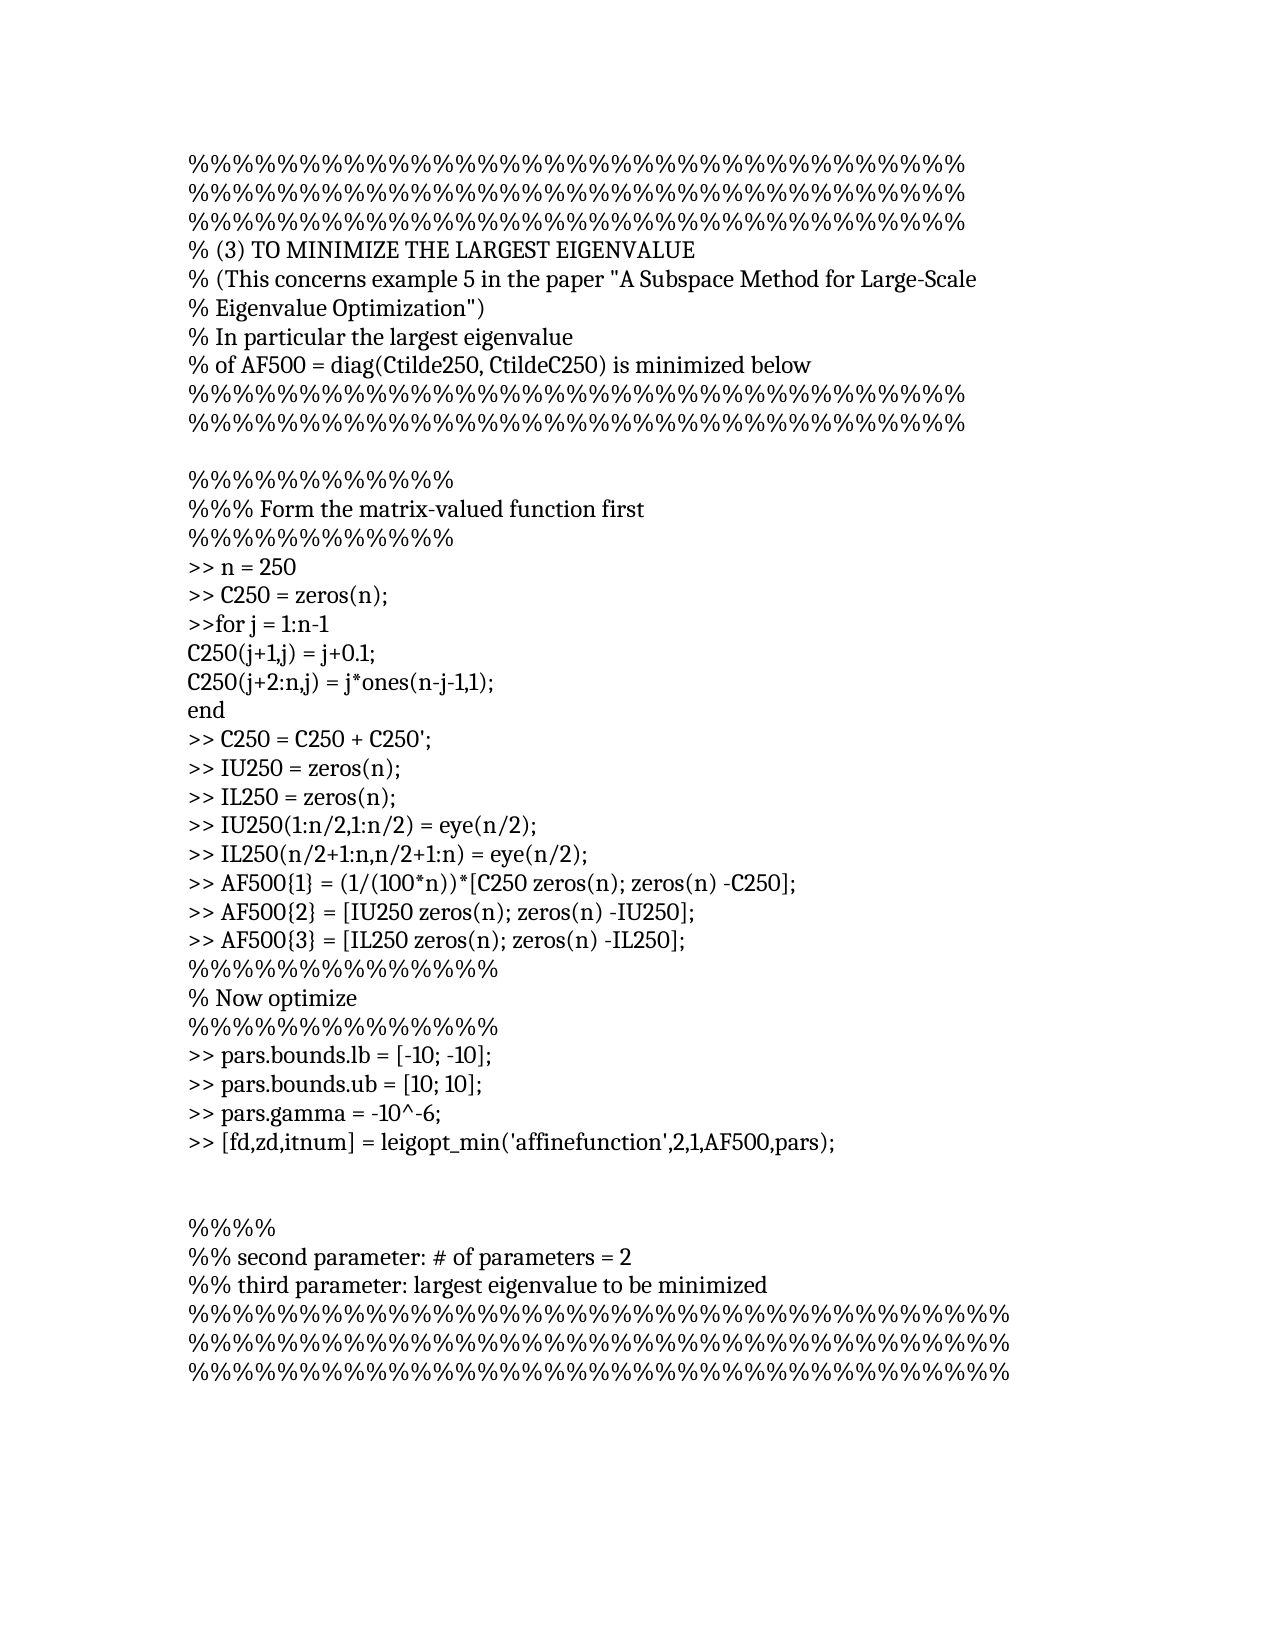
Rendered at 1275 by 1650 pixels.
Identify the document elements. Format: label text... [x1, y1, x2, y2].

text >> AF500{3} = [IL250 zeros(n); zeros(n) -IL250]; [187, 926, 1087, 955]
text >> IL250 = zeros(n); [187, 782, 1087, 811]
text >> IL250(n/2+1:n,n/2+1:n) = eye(n/2); [187, 840, 1087, 869]
text %% second parameter: # of parameters = 2 [187, 1242, 1087, 1271]
text %%% Form the matrix-valued function first [187, 495, 1087, 524]
text >> IU250 = zeros(n); [187, 754, 1087, 782]
text C250(j+1,j) = j+0.1; [187, 639, 1087, 667]
text >>for j = 1:n-1 [187, 610, 1087, 639]
text %%%%%%%%%%%%%%%%%%%%%%%%%%%%%%%%%%% [187, 150, 1087, 179]
text %%%%%%%%%%%%%%%%%%%%%%%%%%%%%%%%%%% [187, 207, 1087, 236]
text %%%%%%%%%%%%%%%%%%%%%%%%%%%%%%%%%%% [187, 179, 1087, 207]
text >> [fd,zd,itnum] = leigopt_min('affinefunction',2,1,AF500,pars); [187, 1127, 1087, 1156]
text >> AF500{2} = [IU250 zeros(n); zeros(n) -IU250]; [187, 897, 1087, 926]
text >> IU250(1:n/2,1:n/2) = eye(n/2); [187, 811, 1087, 840]
text >> pars.bounds.ub = [10; 10]; [187, 1070, 1087, 1099]
text %%%%%%%%%%%% [187, 466, 1087, 495]
text % Eigenvalue Optimization") [187, 294, 1087, 322]
text % (3) TO MINIMIZE THE LARGEST EIGENVALUE [187, 236, 1087, 265]
text end [187, 696, 1087, 725]
text % (This concerns example 5 in the paper "A Subspace Method for Large-Scale [187, 265, 1087, 294]
text %%%%%%%%%%%% [187, 524, 1087, 552]
text C250(j+2:n,j) = j*ones(n-j-1,1); [187, 667, 1087, 696]
text %%%%%%%%%%%%%% [187, 955, 1087, 984]
text >> pars.gamma = -10^-6; [187, 1099, 1087, 1127]
text %%%%%%%%%%%%%%%%%%%%%%%%%%%%%%%%%%% [187, 380, 1087, 409]
text % In particular the largest eigenvalue [187, 322, 1087, 351]
text %%%% [187, 1214, 1087, 1242]
text %%%%%%%%%%%%%%%%%%%%%%%%%%%%%%%%%%%%% [187, 1357, 1087, 1386]
text >> n = 250 [187, 552, 1087, 581]
text % Now optimize [187, 984, 1087, 1012]
text % of AF500 = diag(Ctilde250, CtildeC250) is minimized below [187, 351, 1087, 380]
text >> C250 = zeros(n); [187, 581, 1087, 610]
text >> pars.bounds.lb = [-10; -10]; [187, 1041, 1087, 1070]
text %% third parameter: largest eigenvalue to be minimized [187, 1271, 1087, 1300]
text >> C250 = C250 + C250'; [187, 725, 1087, 754]
text %%%%%%%%%%%%%%%%%%%%%%%%%%%%%%%%%%% [187, 409, 1087, 437]
text %%%%%%%%%%%%%% [187, 1012, 1087, 1041]
text >> AF500{1} = (1/(100*n))*[C250 zeros(n); zeros(n) -C250]; [187, 869, 1087, 897]
text %%%%%%%%%%%%%%%%%%%%%%%%%%%%%%%%%%%%% [187, 1300, 1087, 1329]
text %%%%%%%%%%%%%%%%%%%%%%%%%%%%%%%%%%%%% [187, 1329, 1087, 1357]
